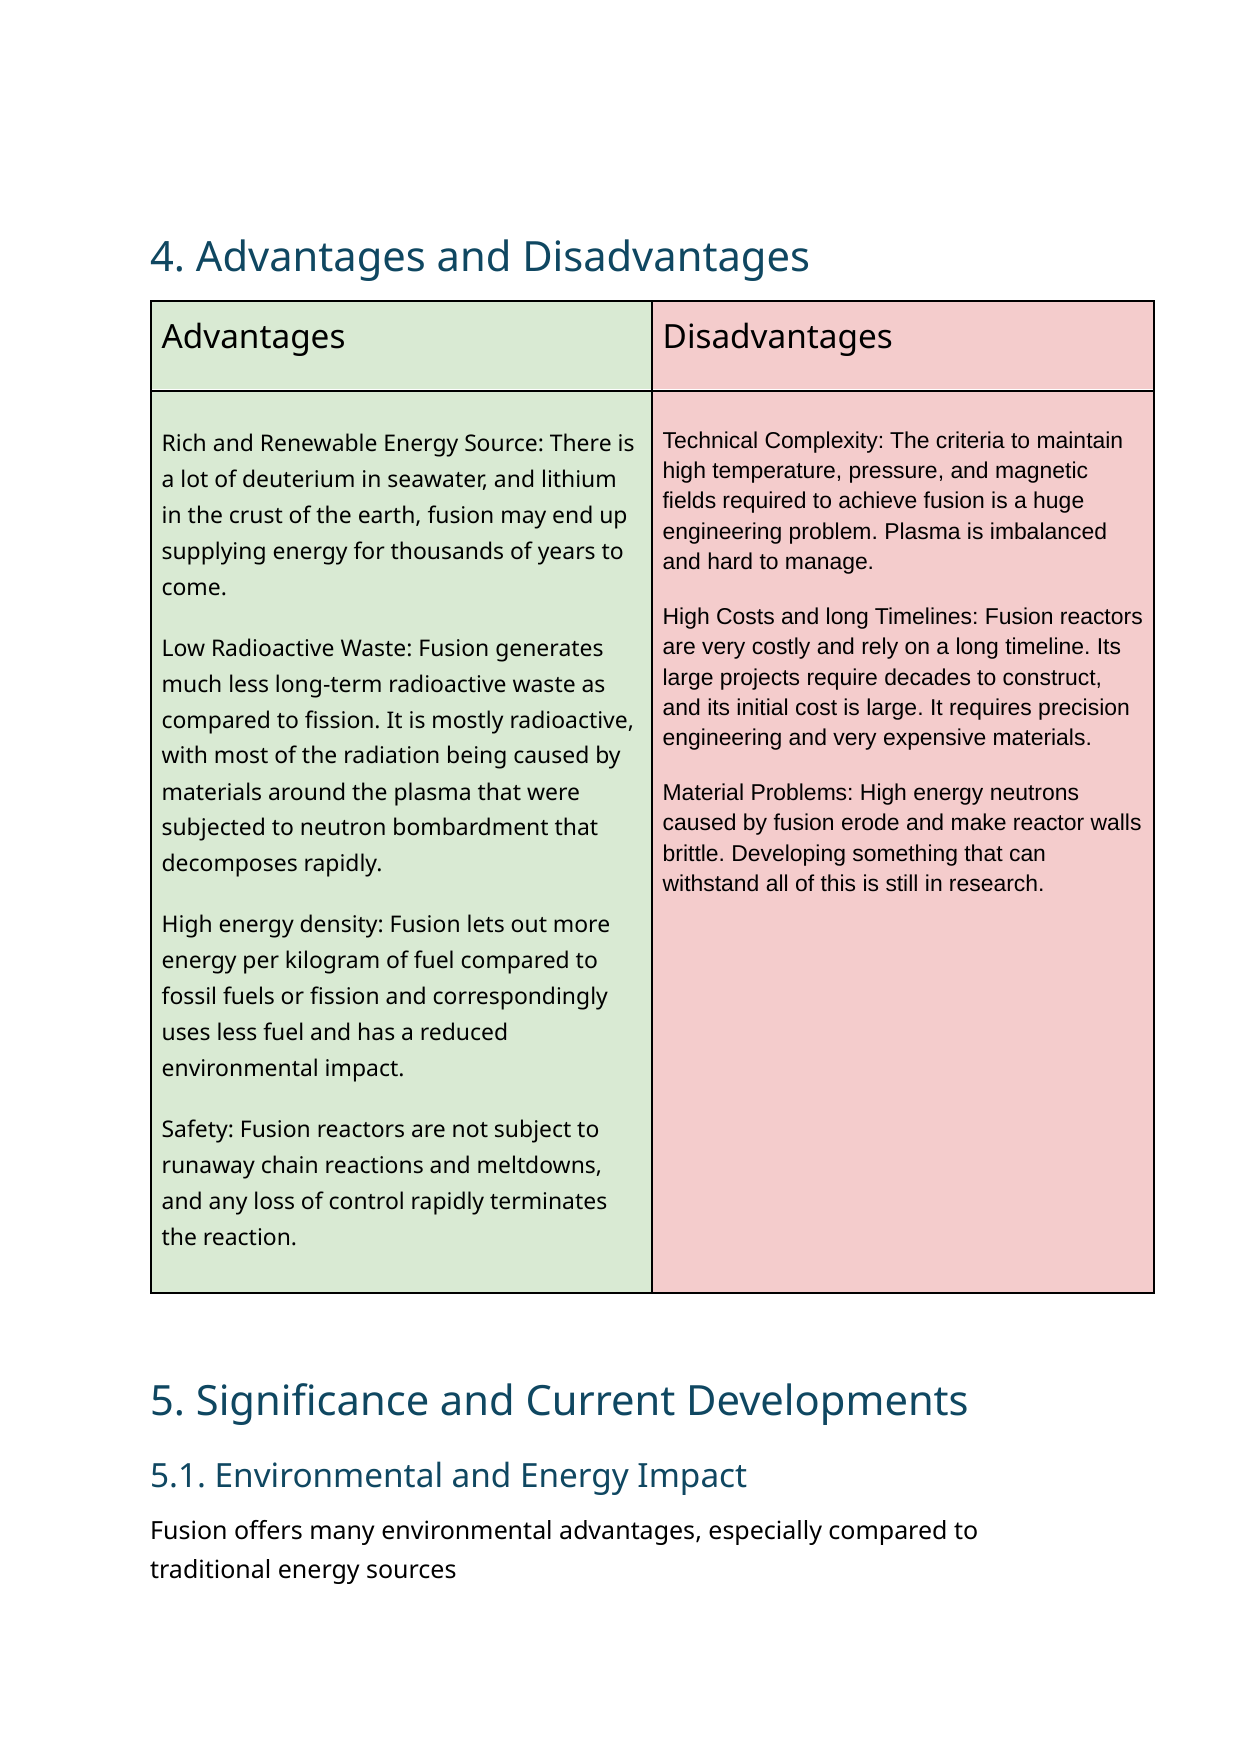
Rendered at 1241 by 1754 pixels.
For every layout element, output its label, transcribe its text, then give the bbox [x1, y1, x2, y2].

subtitle 4. Advantages and Disadvantages [150, 227, 1090, 283]
table_header Advantages [152, 302, 651, 389]
subtitle 5. Significance and Current Developments [150, 1370, 1090, 1427]
text Fusion offers many environmental advantages, especially compared to traditional energy sources [150, 1513, 1090, 1586]
table_cell Technical Complexity: The criteria to maintain high temperature, pressure, and magnetic fields required to achieve fusion is a huge engineering problem. Plasma is imbalanced and hard to manage. High Costs and long Timelines: Fusion reactors are very costly and rely on a long timeline. Its large projects require decades to construct, and its initial cost is large. It requires precision engineering and very expensive materials. Material Problems: High energy neutrons caused by fusion erode and make reactor walls brittle. Developing something that can withstand all of this is still in research. [653, 392, 1153, 1292]
table_cell Rich and Renewable Energy Source: There is a lot of deuterium in seawater, and lithium in the crust of the earth, fusion may end up supplying energy for thousands of years to come. Low Radioactive Waste: Fusion generates much less long-term radioactive waste as compared to fission. It is mostly radioactive, with most of the radiation being caused by materials around the plasma that were subjected to neutron bombardment that decomposes rapidly. High energy density: Fusion lets out more energy per kilogram of fuel compared to fossil fuels or fission and correspondingly uses less fuel and has a reduced environmental impact. Safety: Fusion reactors are not subject to runaway chain reactions and meltdowns, and any loss of control rapidly terminates the reaction. [152, 392, 651, 1292]
subtitle 5.1. Environmental and Energy Impact [150, 1452, 1090, 1498]
table_header Disadvantages [653, 302, 1153, 389]
